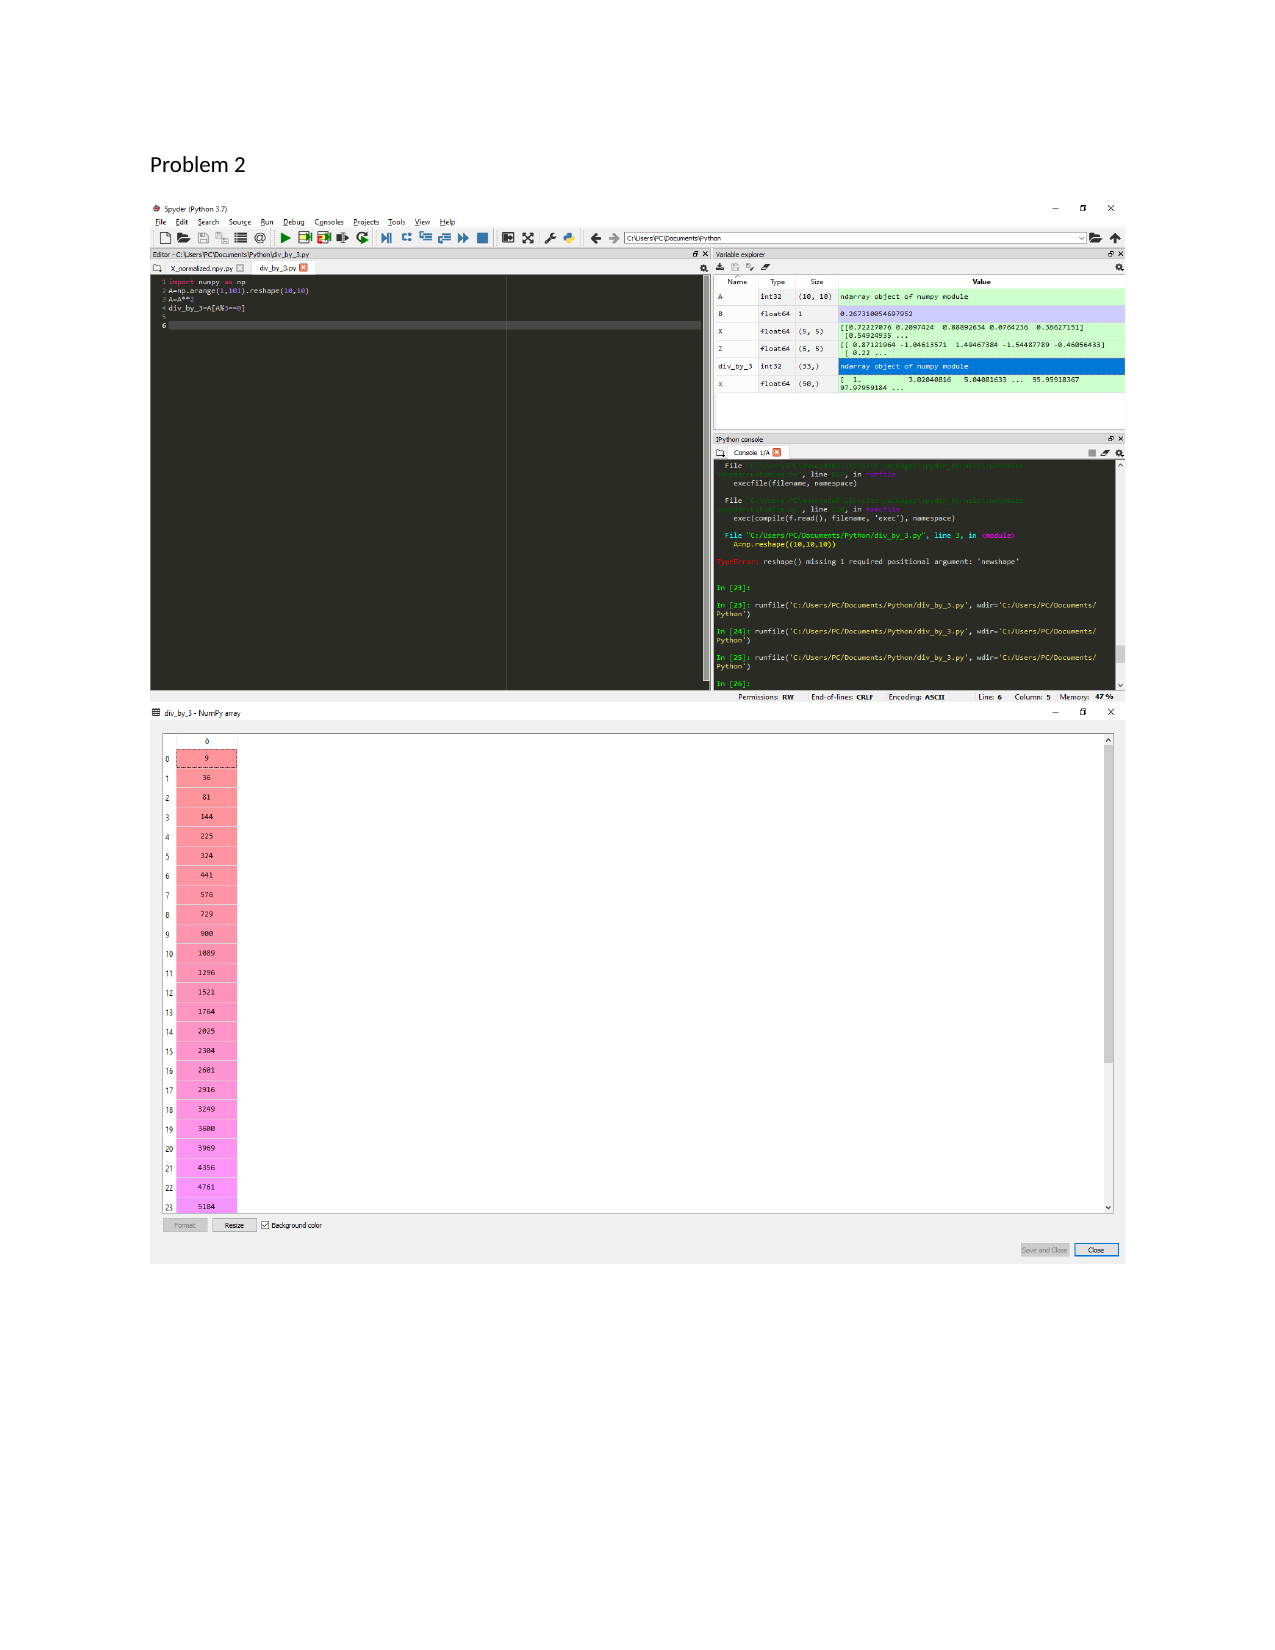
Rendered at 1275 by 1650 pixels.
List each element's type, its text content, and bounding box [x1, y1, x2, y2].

text Problem 2 [150, 150, 1125, 178]
picture [150, 203, 1125, 702]
picture [150, 705, 1125, 1264]
